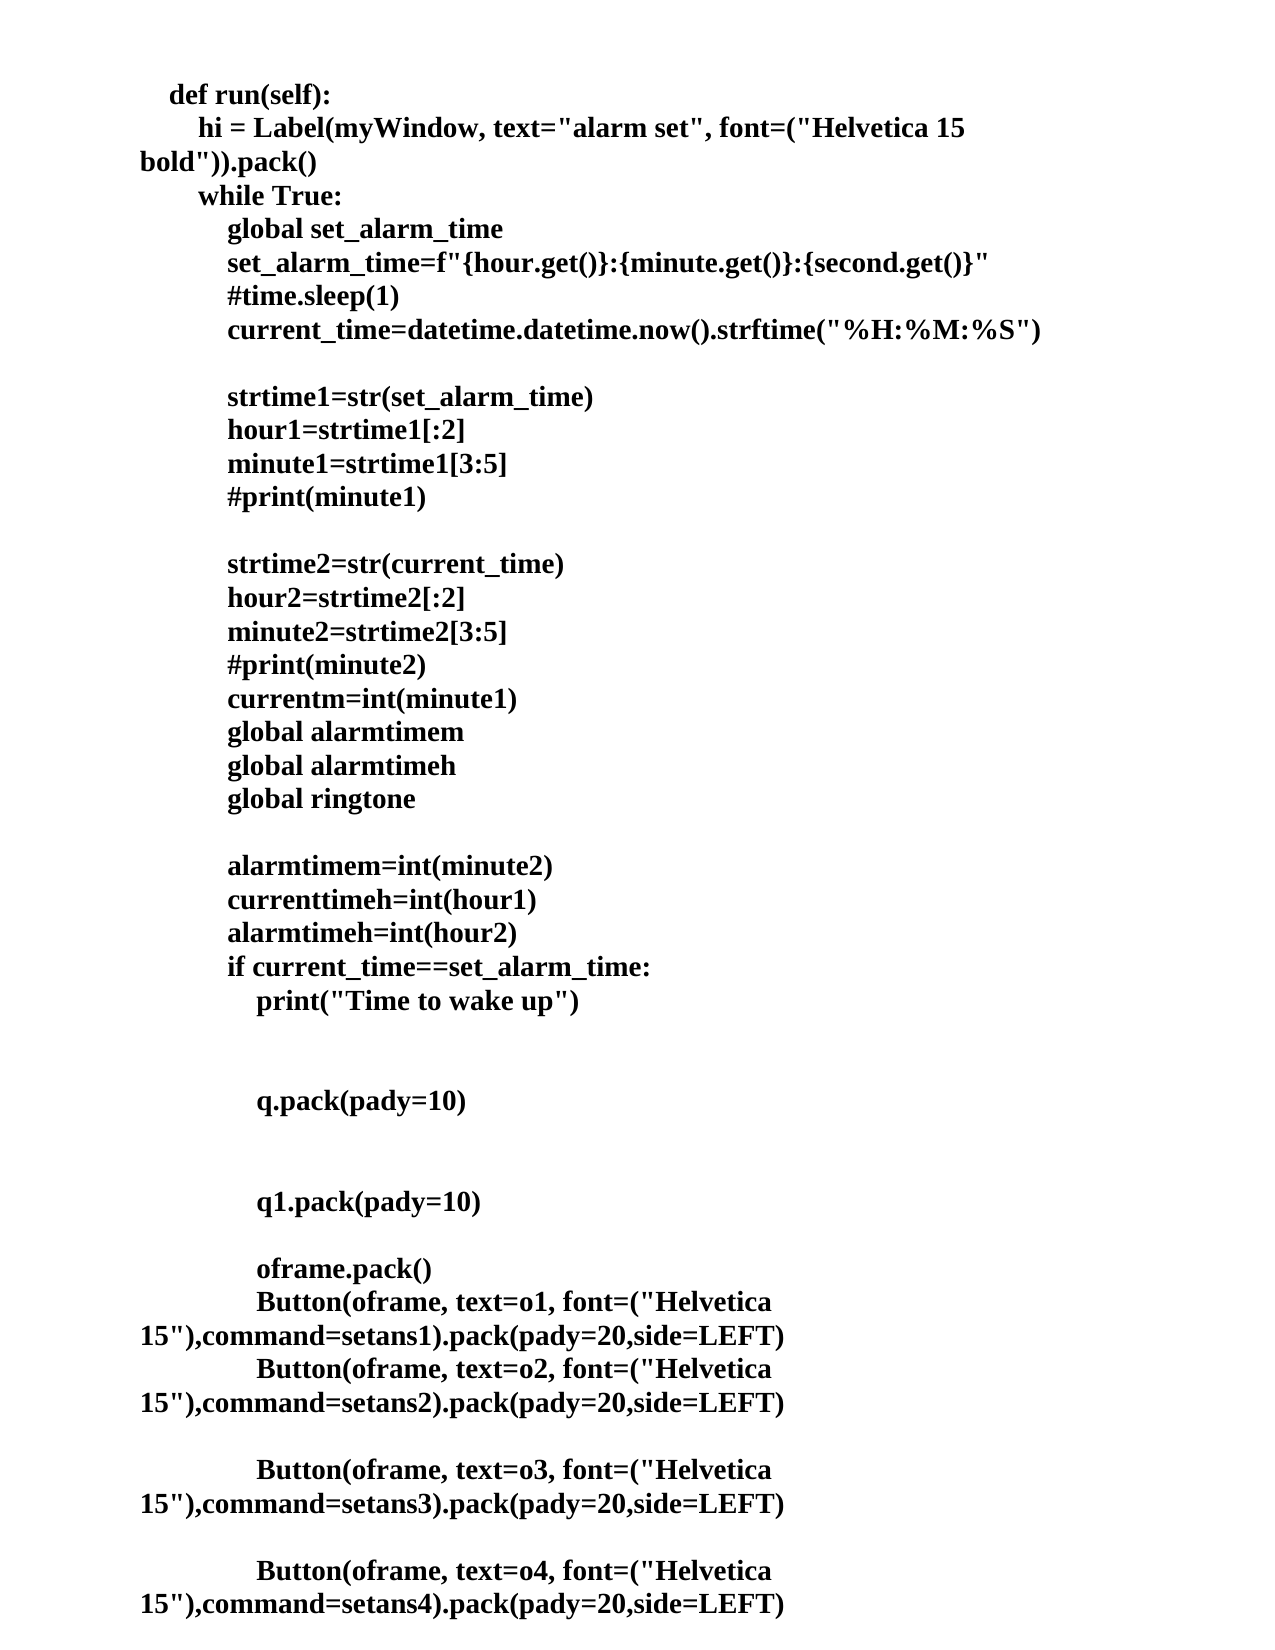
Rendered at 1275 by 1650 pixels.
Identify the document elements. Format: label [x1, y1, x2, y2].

text [139, 77, 1148, 1620]
